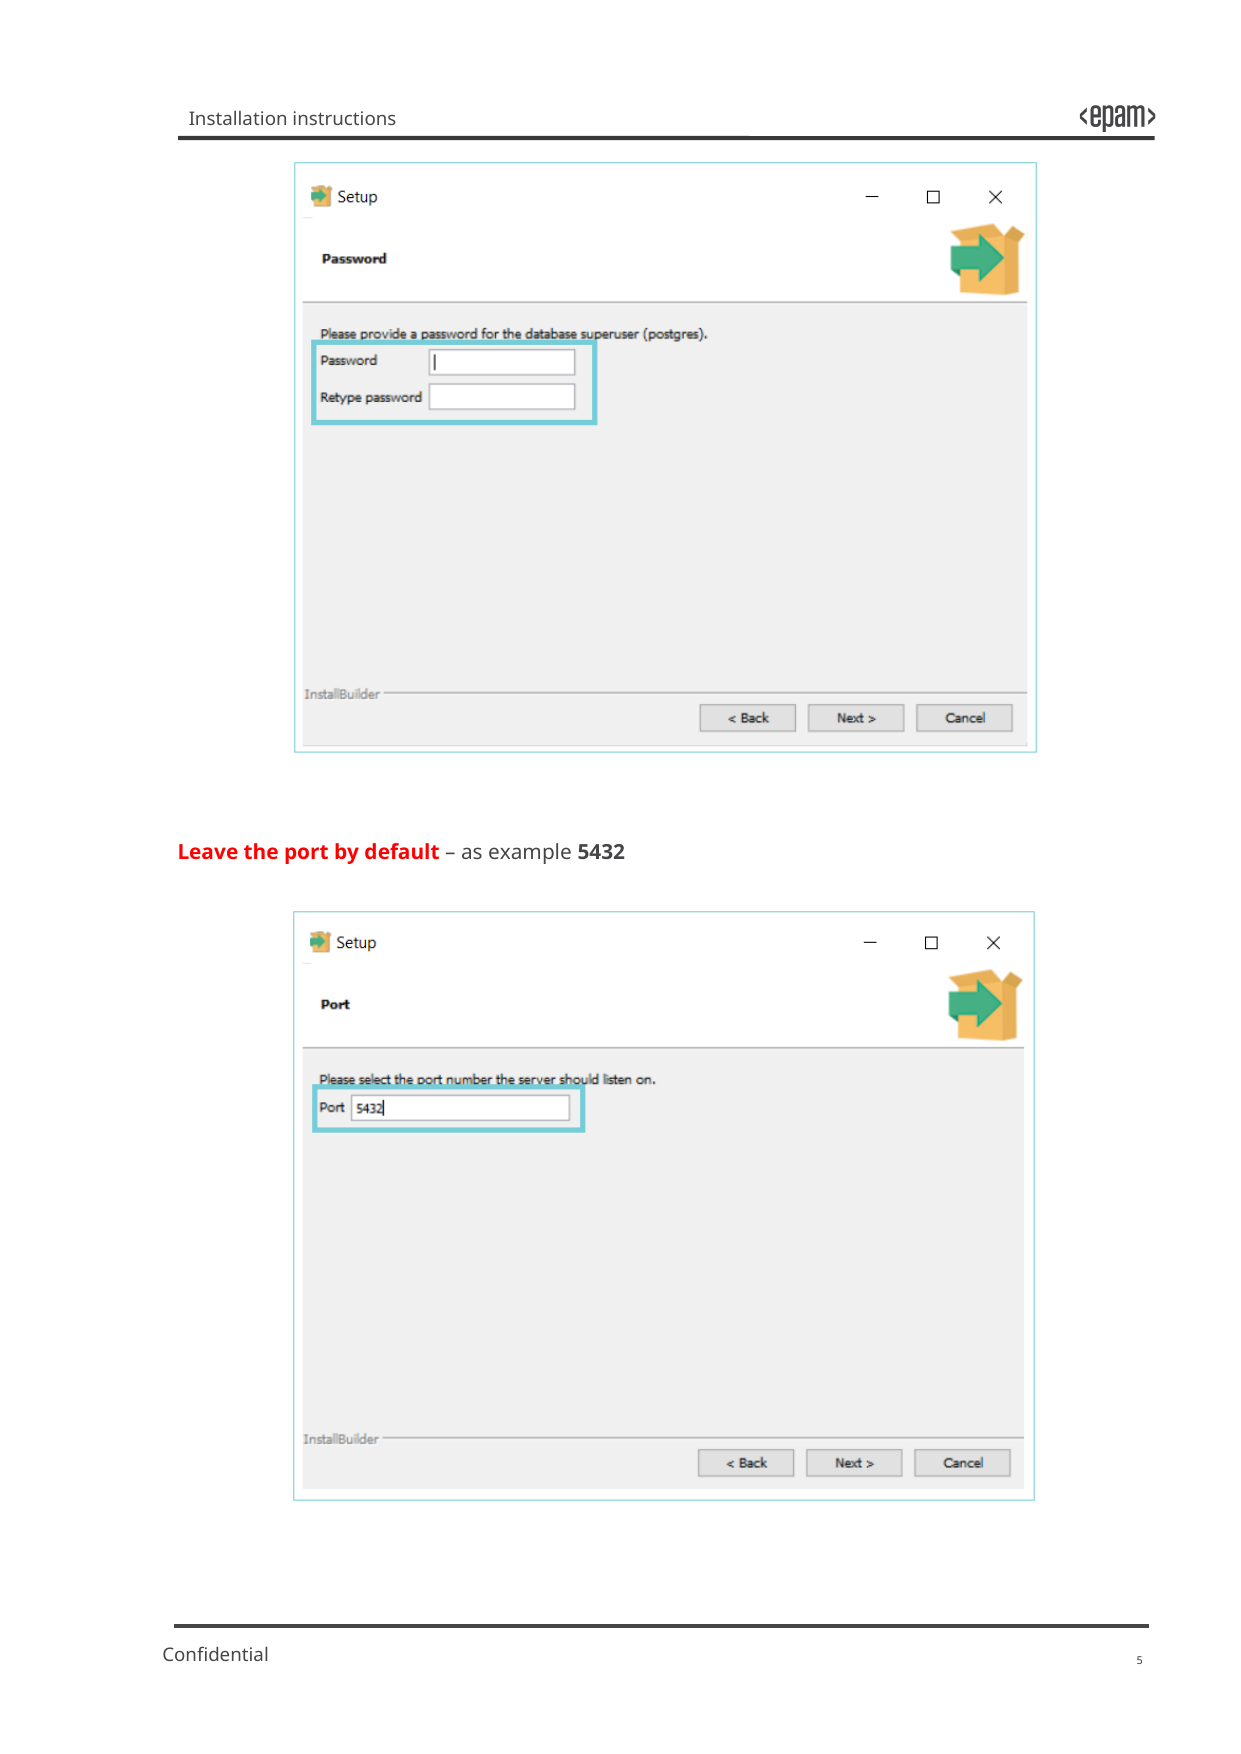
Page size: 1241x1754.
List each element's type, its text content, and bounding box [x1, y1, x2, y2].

picture [289, 906, 1040, 1506]
text Leave the port by default – as example 5432 [177, 837, 1152, 866]
picture [289, 158, 1040, 759]
